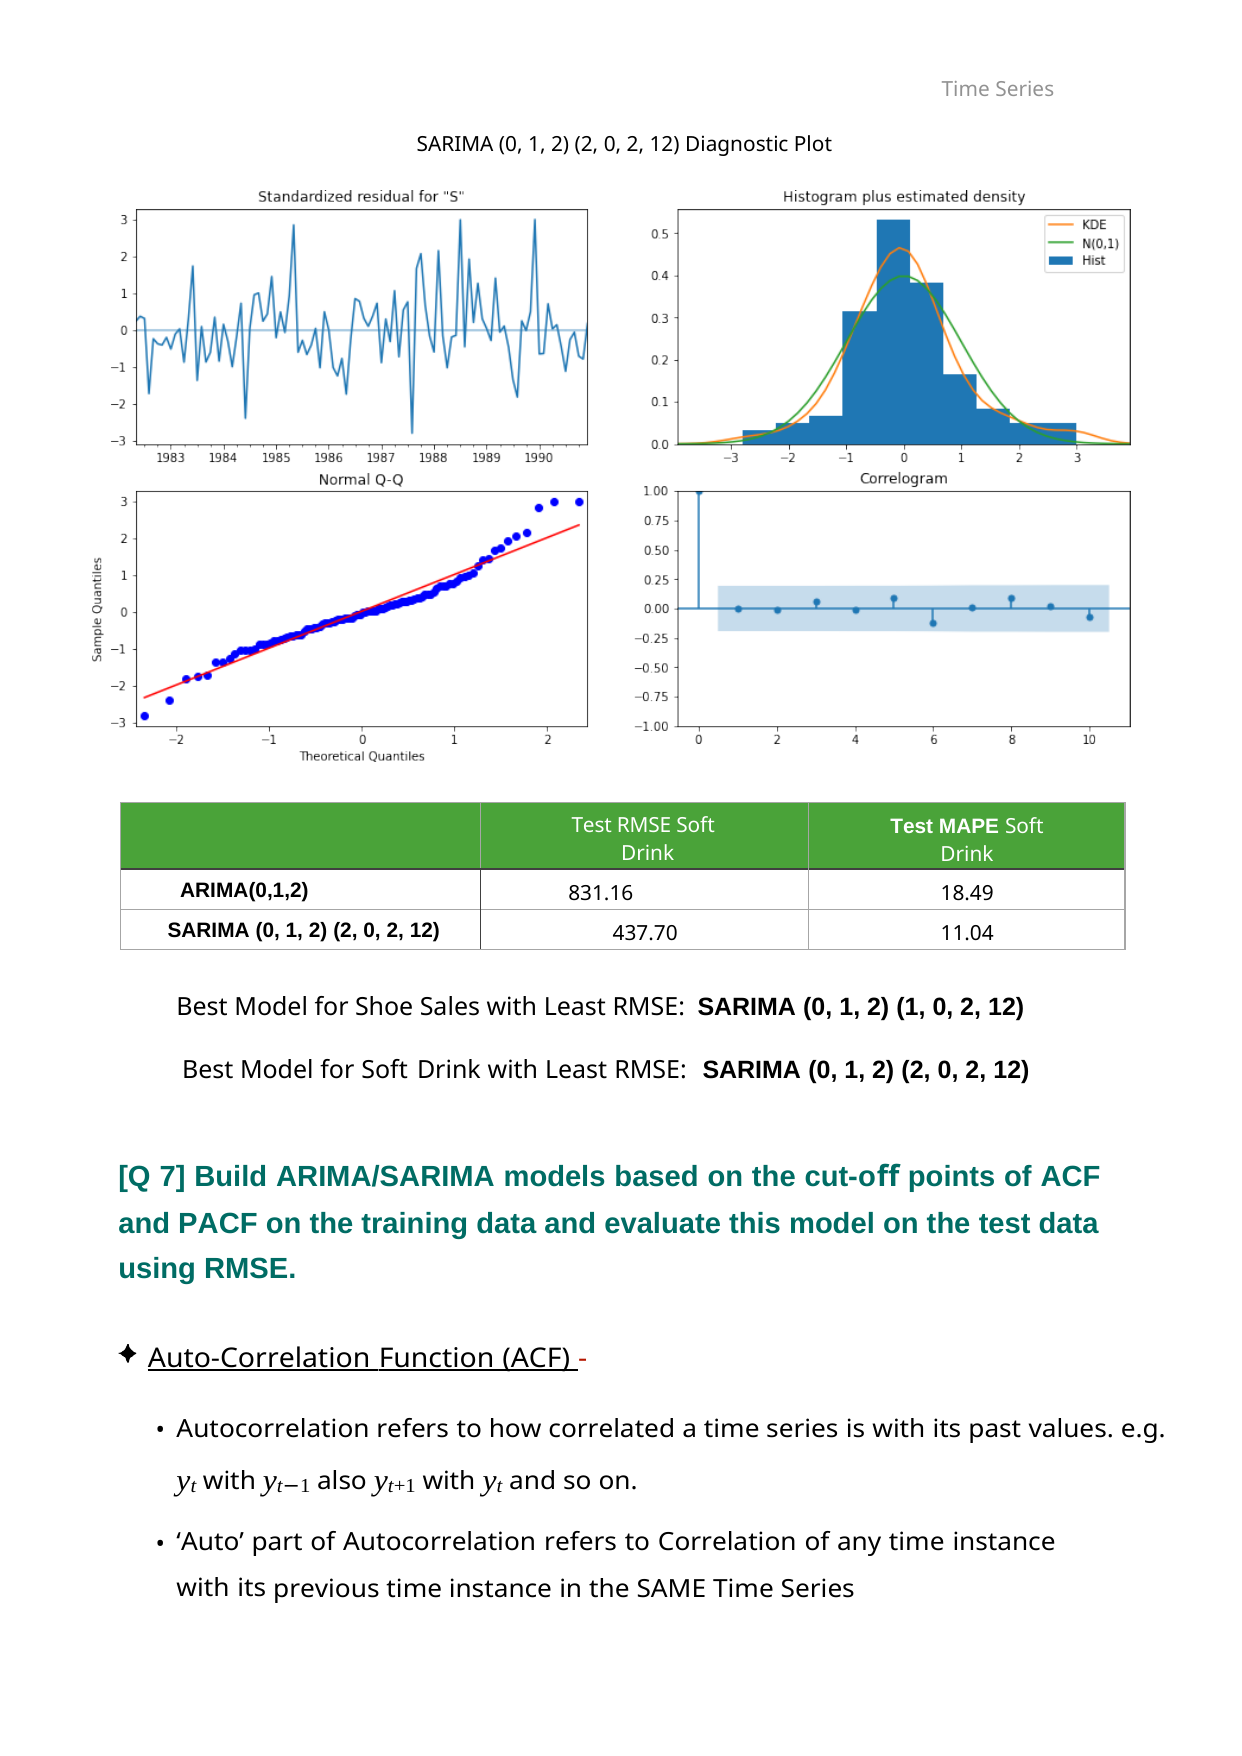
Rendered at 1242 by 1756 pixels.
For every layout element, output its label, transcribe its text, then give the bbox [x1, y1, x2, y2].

text yt with yt−1 also yt+1 with yt and so on. [176, 1462, 1219, 1500]
table_header Test MAPE Soft Drink [809, 803, 1124, 868]
table_header Test RMSE Soft Drink [481, 803, 808, 868]
text Best Model for Shoe Sales with Least RMSE: SARIMA (0, 1, 2) (1, 0, 2, 12) [176, 988, 1219, 1022]
subtitle [Q 7] Build ARIMA/SARIMA models based on the cut-off points of ACF and PACF on the training data and evaluate this model on the test data using RMSE. [118, 1155, 1101, 1284]
picture [118, 1344, 137, 1363]
table_cell 11.04 [809, 910, 1124, 949]
table_cell 831.16 [481, 870, 808, 909]
text SARIMA (0, 1, 2) (2, 0, 2, 12) Diagnostic Plot [416, 129, 1219, 158]
table_cell 437.70 [481, 910, 808, 949]
list ‘Auto’ part of Autocorrelation refers to Correlation of any time instance with its previous time instance in the SAME Time Series [155, 1524, 1088, 1604]
table_cell 18.49 [809, 870, 1124, 909]
table_header [121, 803, 480, 868]
text Best Model for Soft Drink with Least RMSE: SARIMA (0, 1, 2) (2, 0, 2, 12) [182, 1052, 1219, 1086]
table_cell ARIMA(0,1,2) [121, 870, 480, 909]
picture [92, 190, 1131, 762]
list Autocorrelation refers to how correlated a time series is with its past values. e.g. [155, 1411, 1219, 1446]
table_cell SARIMA (0, 1, 2) (2, 0, 2, 12) [121, 910, 480, 949]
subtitle Auto-Correlation Function (ACF) - [148, 1338, 1219, 1375]
